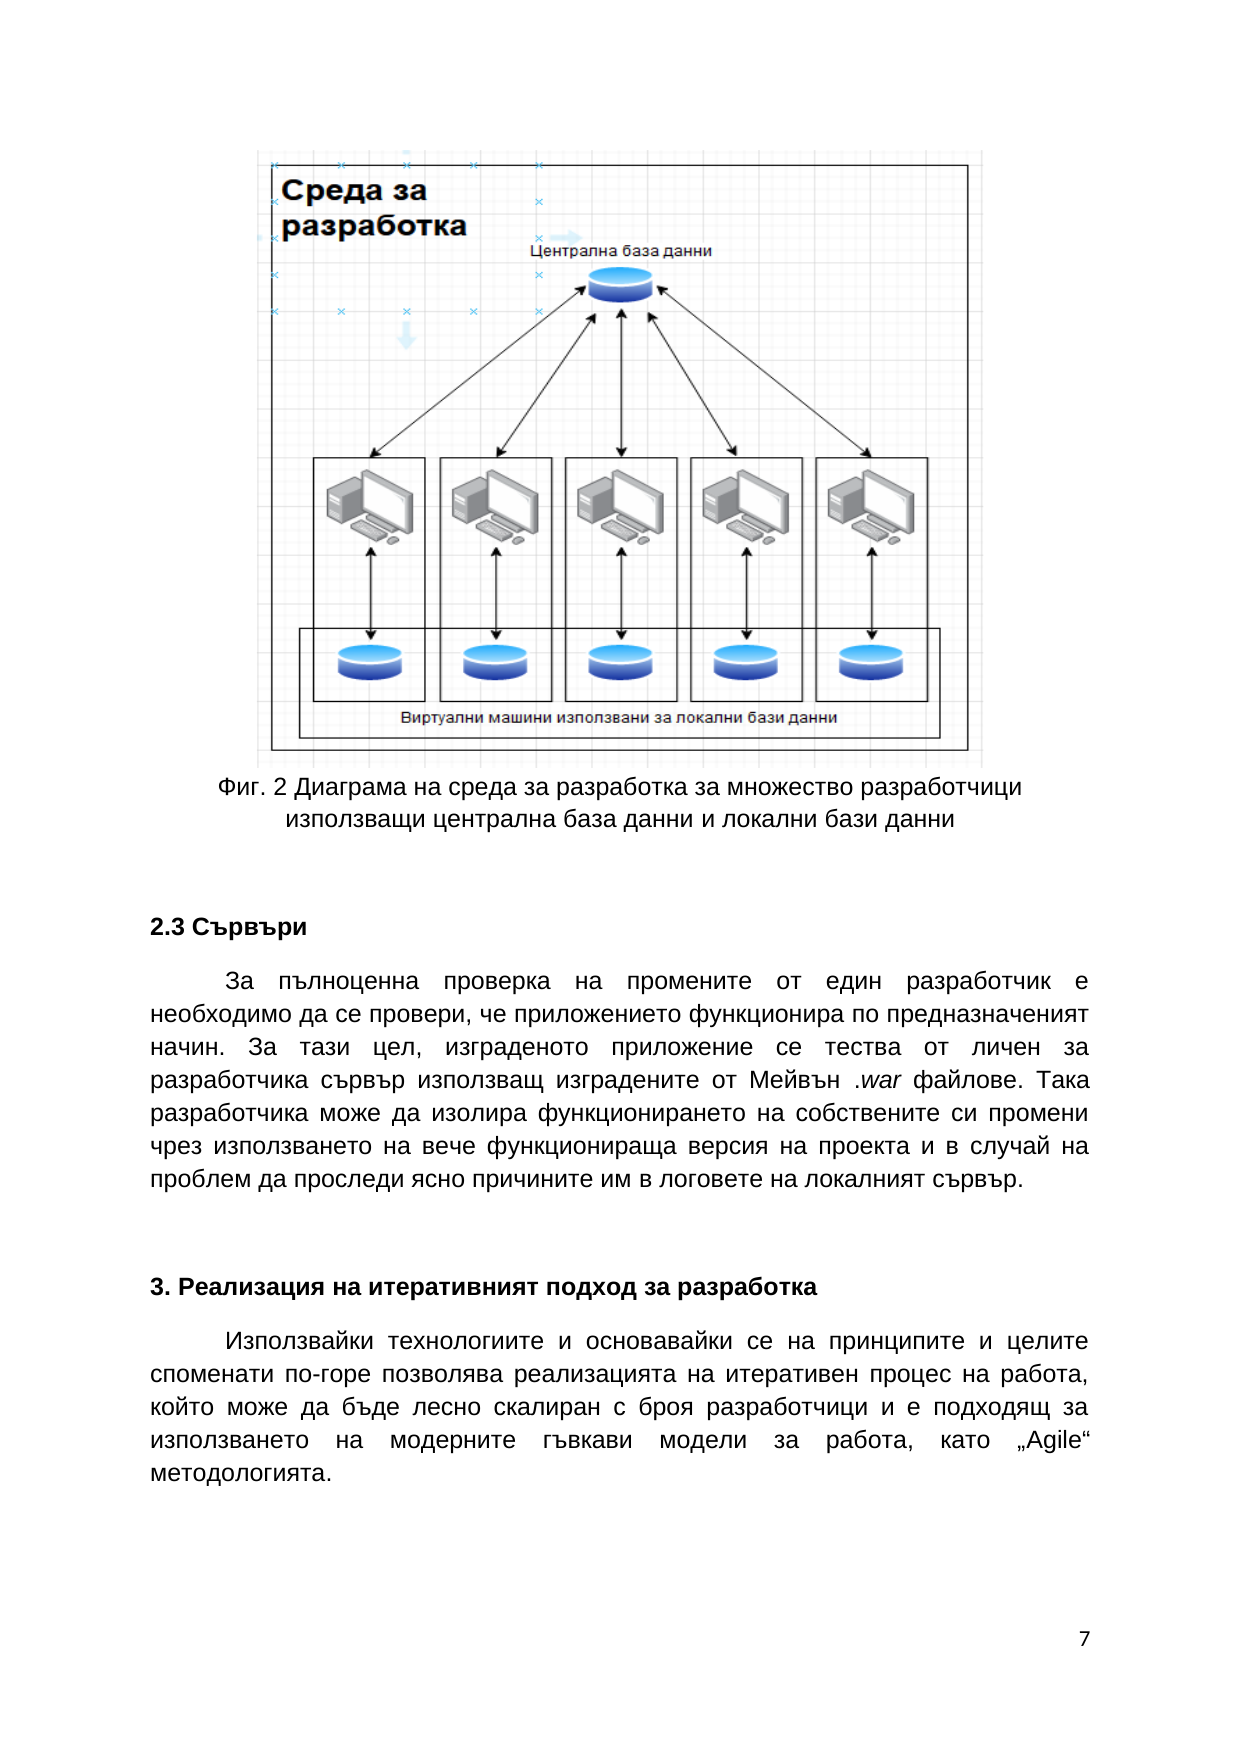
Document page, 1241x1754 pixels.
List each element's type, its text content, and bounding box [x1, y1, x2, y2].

text Използвайки технологиите и основавайки се на принципите и целите споменати по-горе позволява реализацията на итеративен процес на работа, който може да бъде лесно скалиран с броя разработчици и е подходящ за използването на модерните гъвкави модели за работа, като „Agile“ методологията. [150, 1326, 1090, 1487]
text За пълноценна проверка на промените от един разработчик е необходимо да се провери, че приложението функционира по предназначеният начин. За тази цел, изграденото приложение се тества от личен за разработчика сървър използващ изградените от Мейвън .war файлове. Така разработчика може да изолира функционирането на собствените си промени чрез използването на вече функционираща версия на проекта и в случай на проблем да проследи ясно причините им в логовете на локалният сървър. [150, 966, 1090, 1193]
text 2.3 Сървъри [150, 912, 1090, 941]
picture [256, 150, 984, 768]
text 3. Реализация на итеративният подход за разработка [150, 1272, 1090, 1301]
